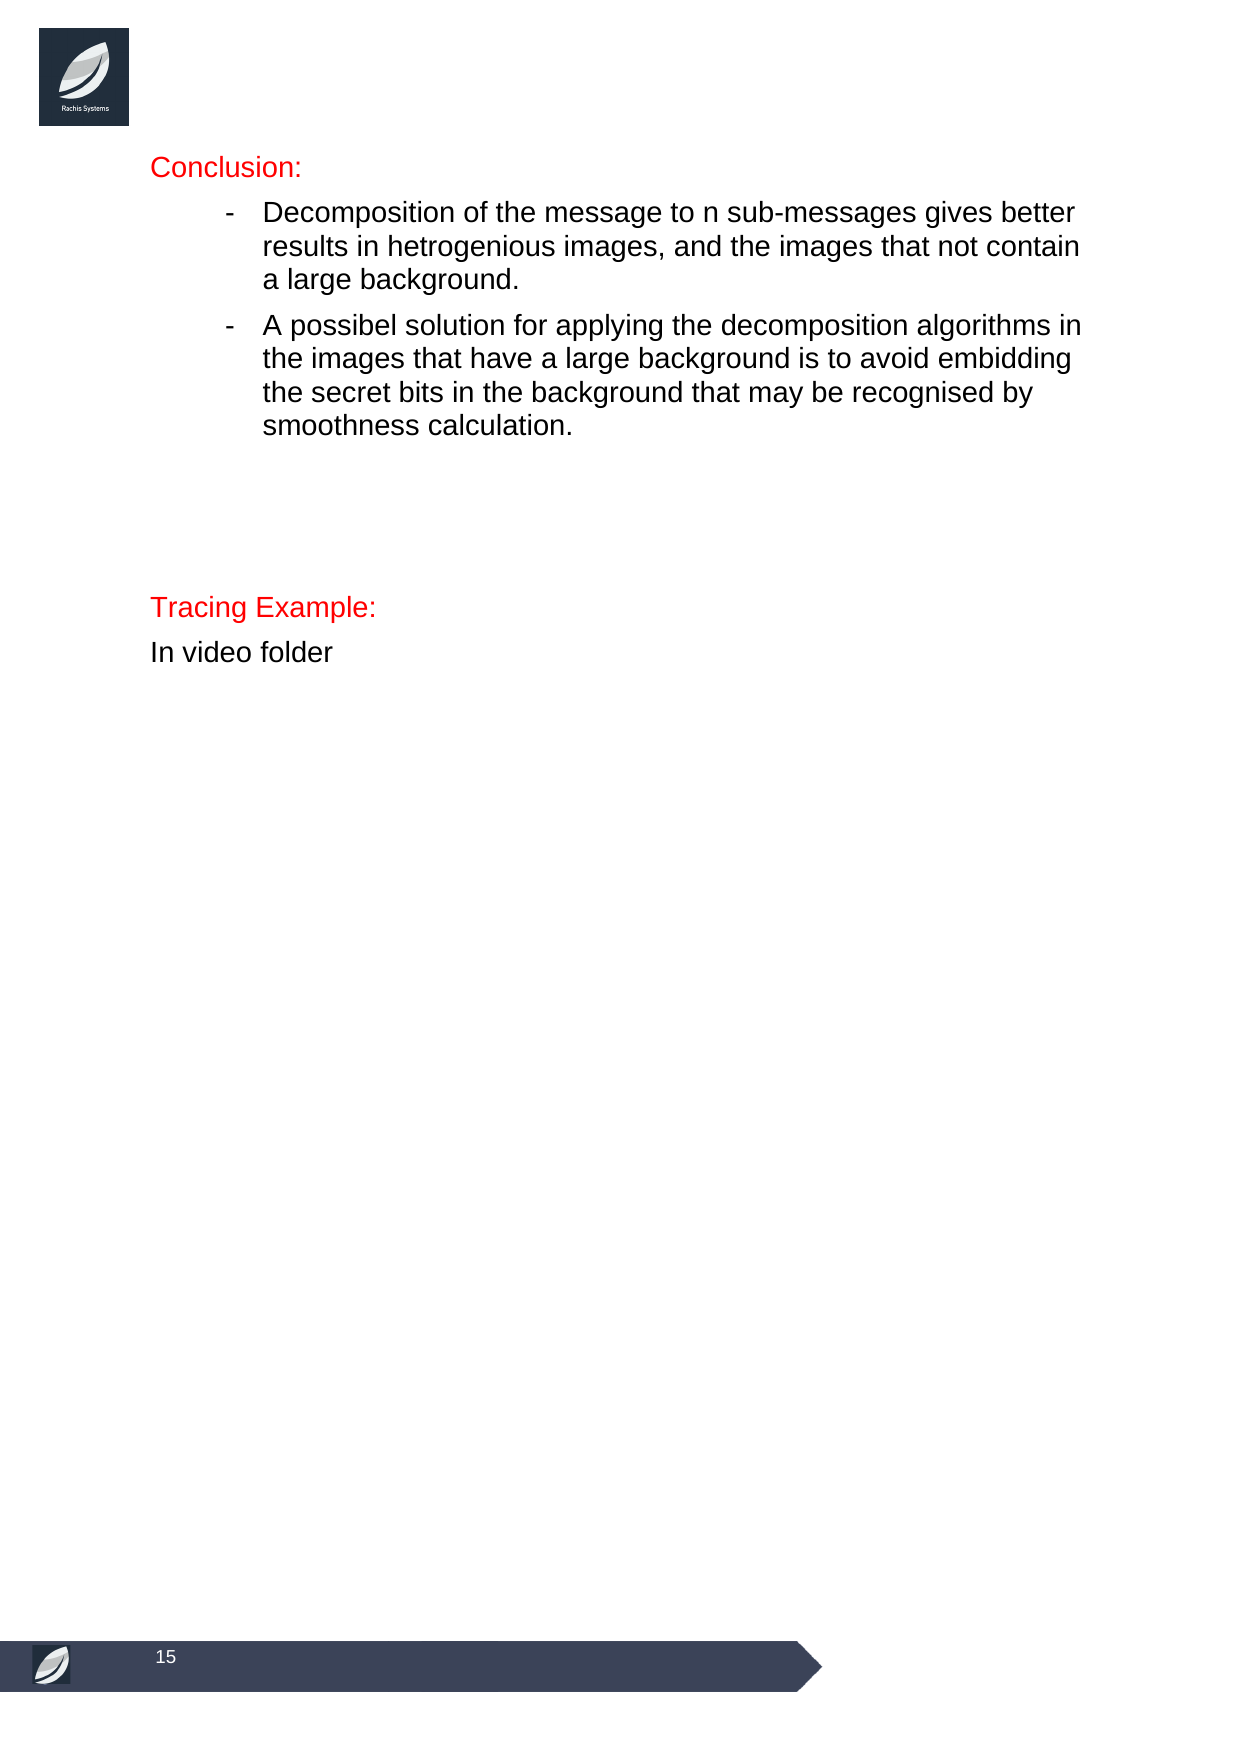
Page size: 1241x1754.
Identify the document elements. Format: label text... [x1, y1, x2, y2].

text Tracing Example: [150, 589, 1090, 623]
text Conclusion: [150, 150, 1090, 183]
picture [32, 1645, 71, 1684]
list A possibel solution for applying the decomposition algorithms in the images that have a large background is to avoid embidding the secret bits in the background that may be recognised by smoothness calculation. [225, 308, 1090, 442]
picture [35, 28, 132, 126]
list Decomposition of the message to n sub-messages gives better results in hetrogenious images, and the images that not contain a large background. [225, 195, 1090, 296]
text In video folder [150, 635, 1090, 668]
